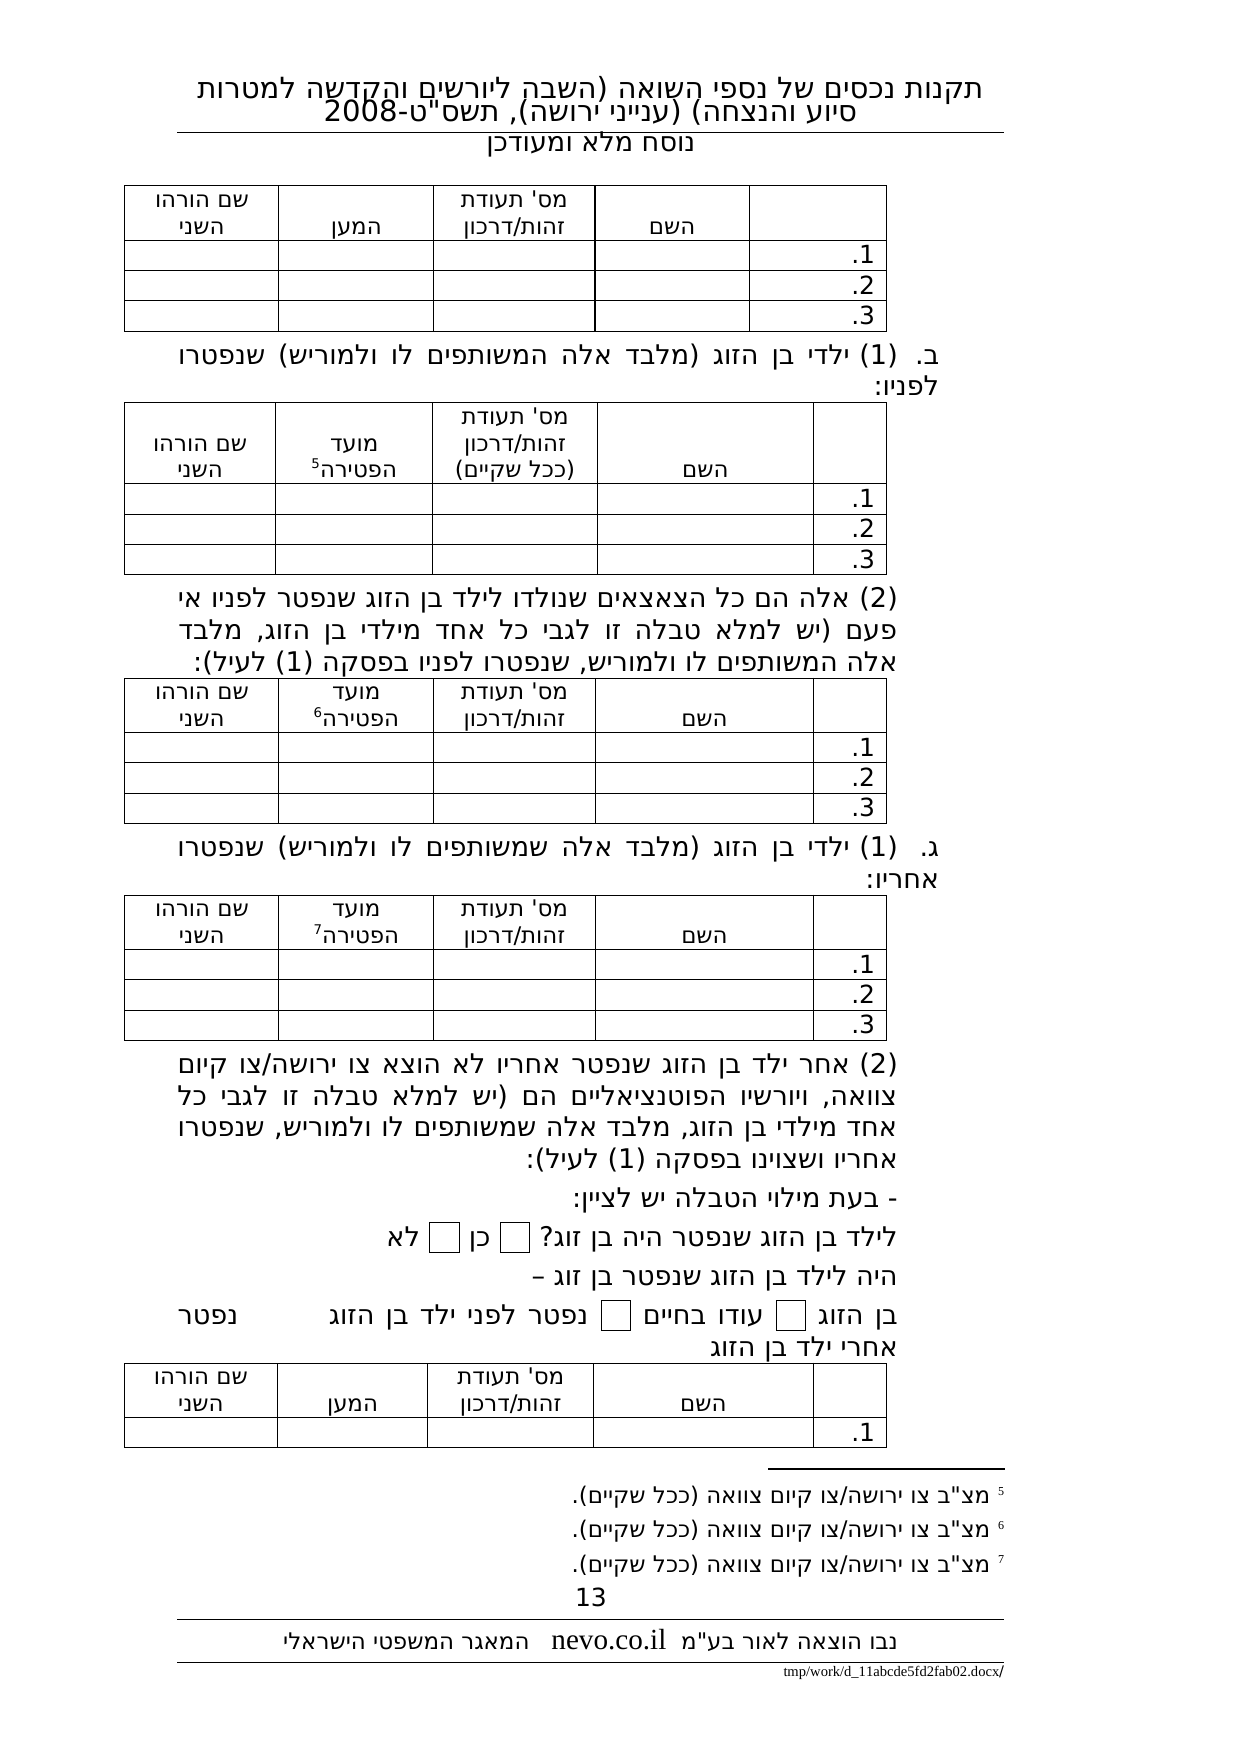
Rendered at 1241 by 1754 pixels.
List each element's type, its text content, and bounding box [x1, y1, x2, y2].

table_cell [596, 763, 813, 792]
table_cell [598, 545, 813, 574]
table_cell [125, 1418, 277, 1447]
table_cell [279, 794, 433, 823]
table_cell [434, 980, 595, 1009]
table_cell [433, 484, 597, 514]
table_header השם [596, 186, 749, 240]
table_cell [279, 763, 433, 792]
table_cell 1. [814, 484, 886, 514]
table_cell [125, 1011, 278, 1040]
table_cell [125, 794, 278, 823]
text - בעת מילוי הטבלה יש לציין: [177, 1182, 898, 1214]
table_cell 3. [814, 794, 886, 823]
table_cell [276, 515, 432, 544]
table_cell [279, 271, 433, 300]
table_header [750, 186, 886, 240]
table_cell [279, 241, 433, 270]
table_header השם [598, 403, 813, 483]
table_cell 2. [814, 515, 886, 544]
table_cell [434, 1011, 595, 1040]
table_cell [279, 1011, 433, 1040]
table_cell 1. [814, 950, 886, 979]
table_cell [596, 794, 813, 823]
table_header השם [596, 679, 813, 732]
table_cell [125, 950, 278, 979]
table_header המען [278, 1364, 427, 1417]
table_cell [125, 241, 278, 270]
table_header [814, 679, 886, 732]
table_header שם הורהו השני [125, 1364, 277, 1417]
table_cell 2. [814, 763, 886, 792]
table_header השם [596, 896, 813, 949]
table_cell [125, 301, 278, 331]
text היה לילד בן הזוג שנפטר בן זוג – [177, 1260, 898, 1292]
table_cell [596, 950, 813, 979]
table_cell [596, 1011, 813, 1040]
table_header מס' תעודת זהות/דרכון [434, 186, 594, 240]
table_cell [434, 301, 594, 331]
table_cell [279, 301, 433, 331]
table_cell 3. [814, 1011, 886, 1040]
table_header [814, 403, 886, 483]
table_cell [125, 763, 278, 792]
table_cell [596, 733, 813, 762]
table_cell [596, 271, 749, 300]
table_cell [279, 950, 433, 979]
table_cell [125, 515, 275, 544]
table_header שם הורהו השני [125, 186, 278, 240]
table_cell [596, 241, 749, 270]
table_header מס' תעודת זהות/דרכון [434, 679, 595, 732]
text לילד בן הזוג שנפטר היה בן זוג? כן לא [177, 1221, 898, 1253]
table_header מס' תעודת זהות/דרכון [434, 896, 595, 949]
table_cell [279, 980, 433, 1009]
table_cell [594, 1418, 813, 1447]
table_cell [125, 733, 278, 762]
table_cell 1. [814, 733, 886, 762]
table_cell [276, 484, 432, 514]
table_cell [434, 271, 594, 300]
table_cell [125, 980, 278, 1009]
table_cell [434, 733, 595, 762]
table_cell [433, 545, 597, 574]
table_cell [125, 271, 278, 300]
text (2) אחר ילד בן הזוג שנפטר אחריו לא הוצא צו ירושה/צו קיום צוואה, ויורשיו הפוטנציאליים הם (יש למלא טבלה זו לגבי כל אחד מילדי בן הזוג, מלבד אלה שמשותפים לו ולמוריש, שנפטרו אחריו ושצוינו בפסקה (1) לעיל): [177, 1048, 898, 1174]
table_cell [434, 241, 594, 270]
table_header [814, 896, 886, 949]
table_cell [596, 980, 813, 1009]
table_cell [276, 545, 432, 574]
table_cell [125, 484, 275, 514]
table_cell 1. [814, 1418, 886, 1447]
table_header מס' תעודת זהות/דרכון [428, 1364, 593, 1417]
table_header השם [594, 1364, 813, 1417]
table_header המען [279, 186, 433, 240]
table_header שם הורהו השני [125, 896, 278, 949]
table_cell [596, 301, 749, 331]
table_cell [434, 763, 595, 792]
table_cell [125, 545, 275, 574]
table_cell [428, 1418, 593, 1447]
table_header שם הורהו השני [125, 403, 275, 483]
table_header [814, 1364, 886, 1417]
table_header מועד הפטירה [279, 679, 433, 732]
table_cell [598, 484, 813, 514]
table_header מועד הפטירה [276, 403, 432, 483]
table_cell 2. [750, 271, 886, 300]
table_header שם הורהו השני [125, 679, 278, 732]
text ג. (1) ילדי בן הזוג (מלבד אלה שמשותפים לו ולמוריש) שנפטרו אחריו: [177, 831, 939, 894]
table_cell [434, 794, 595, 823]
text בן הזוג עודו בחיים נפטר לפני ילד בן הזוג נפטר אחרי ילד בן הזוג [177, 1299, 898, 1362]
table_cell [278, 1418, 427, 1447]
table_header מועד הפטירה [279, 896, 433, 949]
table_cell 1. [750, 241, 886, 270]
table_cell [598, 515, 813, 544]
text (2) אלה הם כל הצאצאים שנולדו לילד בן הזוג שנפטר לפניו אי פעם (יש למלא טבלה זו לגבי כל אחד מילדי בן הזוג, מלבד אלה המשותפים לו ולמוריש, שנפטרו לפניו בפסקה (1) לעיל): [177, 583, 898, 677]
table_cell [279, 733, 433, 762]
text ב. (1) ילדי בן הזוג (מלבד אלה המשותפים לו ולמוריש) שנפטרו לפניו: [177, 339, 939, 402]
table_cell [433, 515, 597, 544]
table_cell 2. [814, 980, 886, 1009]
table_header מס' תעודת זהות/דרכון (ככל שקיים) [433, 403, 597, 483]
table_cell 3. [750, 301, 886, 331]
table_cell 3. [814, 545, 886, 574]
table_cell [434, 950, 595, 979]
